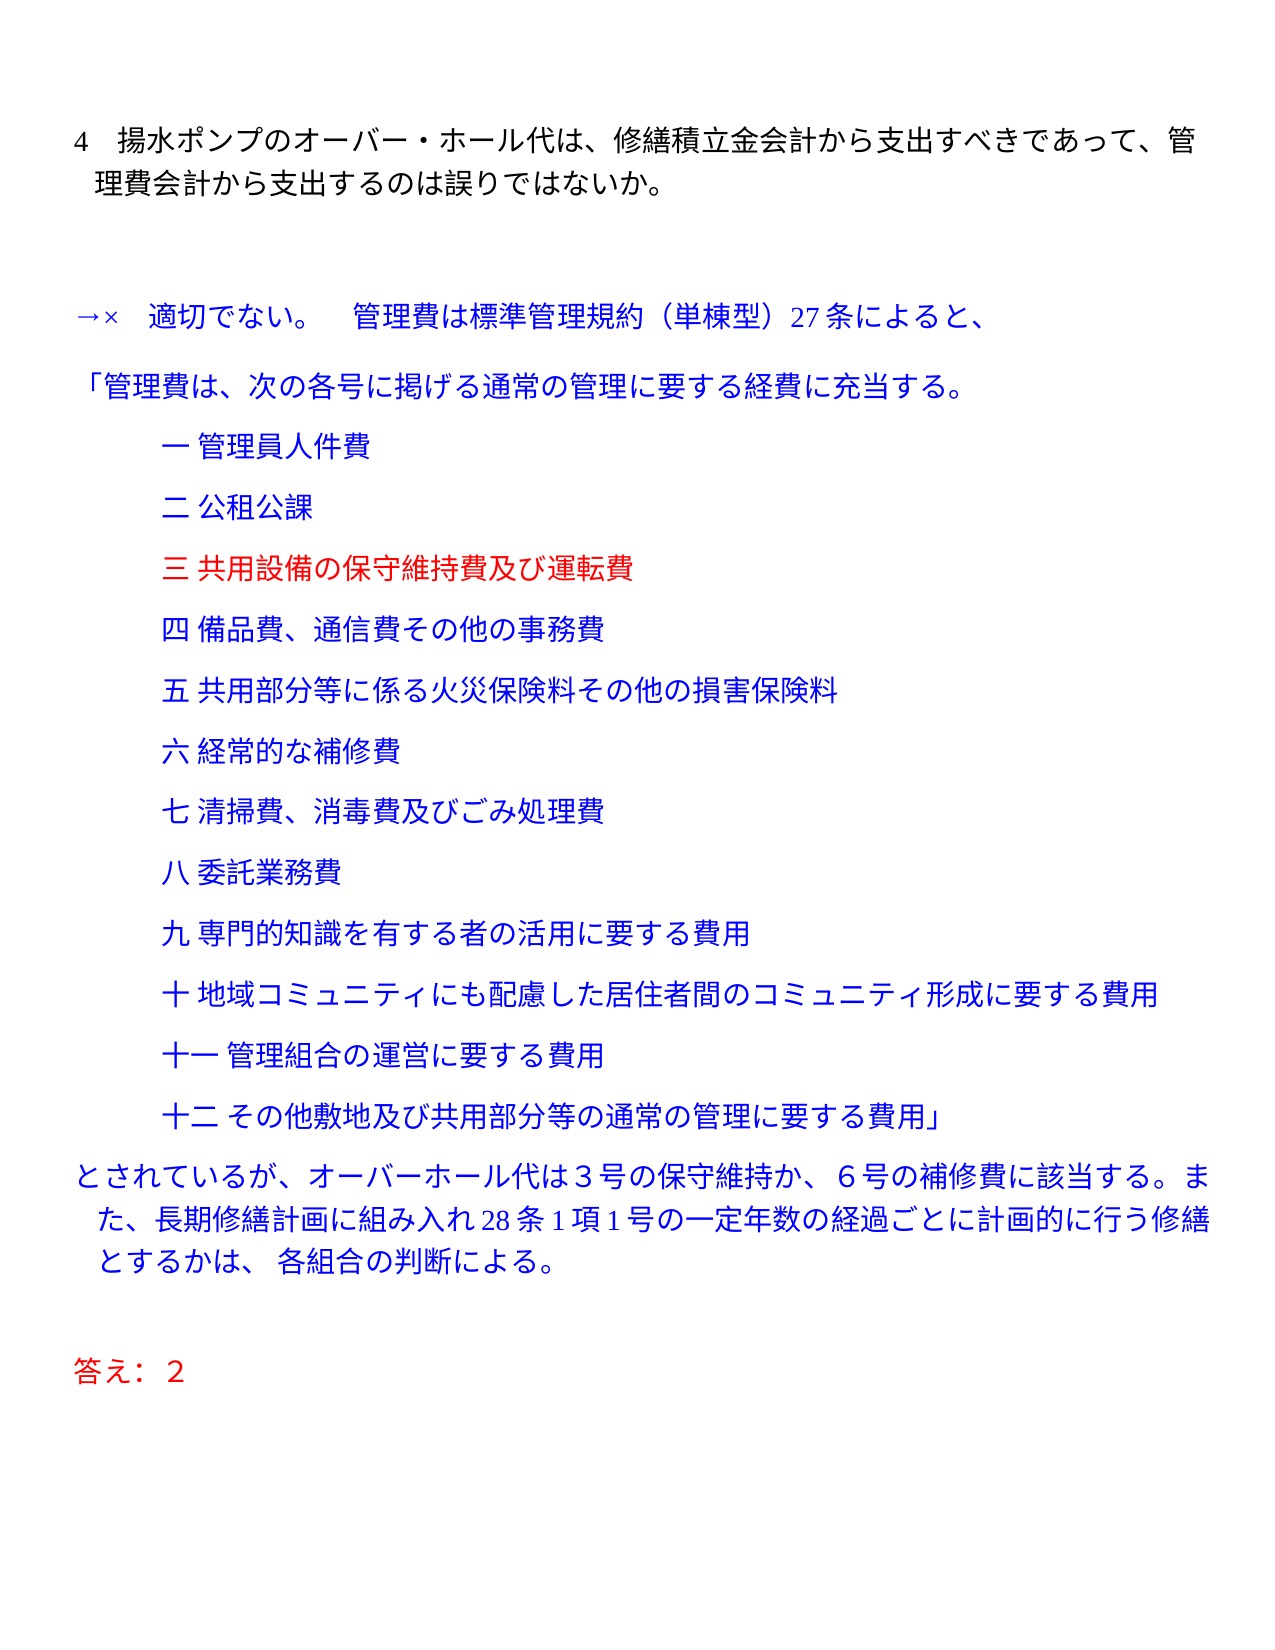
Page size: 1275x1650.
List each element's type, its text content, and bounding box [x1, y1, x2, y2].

text 十一 管理組合の運営に要する費用 [74, 1032, 1211, 1074]
text 四 備品費、通信費その他の事務費 [74, 606, 1211, 649]
text 十二 その他敷地及び共用部分等の通常の管理に要する費用」 [74, 1093, 1211, 1135]
text とされているが、オーバーホール代は３号の保守維持か、６号の補修費に該当する。また、長期修繕計画に組み入れ28条1項1号の一定年数の経過ごとに計画的に行う修繕とするかは、 各組合の判断による。 [74, 1154, 1211, 1281]
text 七 清掃費、消毒費及びごみ処理費 [74, 789, 1211, 831]
text 十 地域コミュニティにも配慮した居住者間のコミュニティ形成に要する費用 [74, 971, 1211, 1014]
text 九 専門的知識を有する者の活用に要する費用 [74, 911, 1211, 953]
text →× 適切でない。 管理費は標準管理規約（単棟型）27条によると、 [74, 285, 1211, 344]
text 答え：２ [74, 1349, 1211, 1391]
text 六 経常的な補修費 [74, 728, 1211, 770]
text 「管理費は、次の各号に掲げる通常の管理に要する経費に充当する。 [74, 363, 1211, 405]
text 八 委託業務費 [74, 850, 1211, 892]
text 三 共用設備の保守維持費及び運転費 [74, 546, 1211, 588]
text 4 揚水ポンプのオーバー・ホール代は、修繕積立金会計から支出すべきであって、管理費会計から支出するのは誤りではないか。 [74, 118, 1211, 203]
text 五 共用部分等に係る火災保険料その他の損害保険料 [74, 667, 1211, 709]
text 一 管理員人件費 [74, 424, 1211, 466]
text 二 公租公課 [74, 485, 1211, 527]
